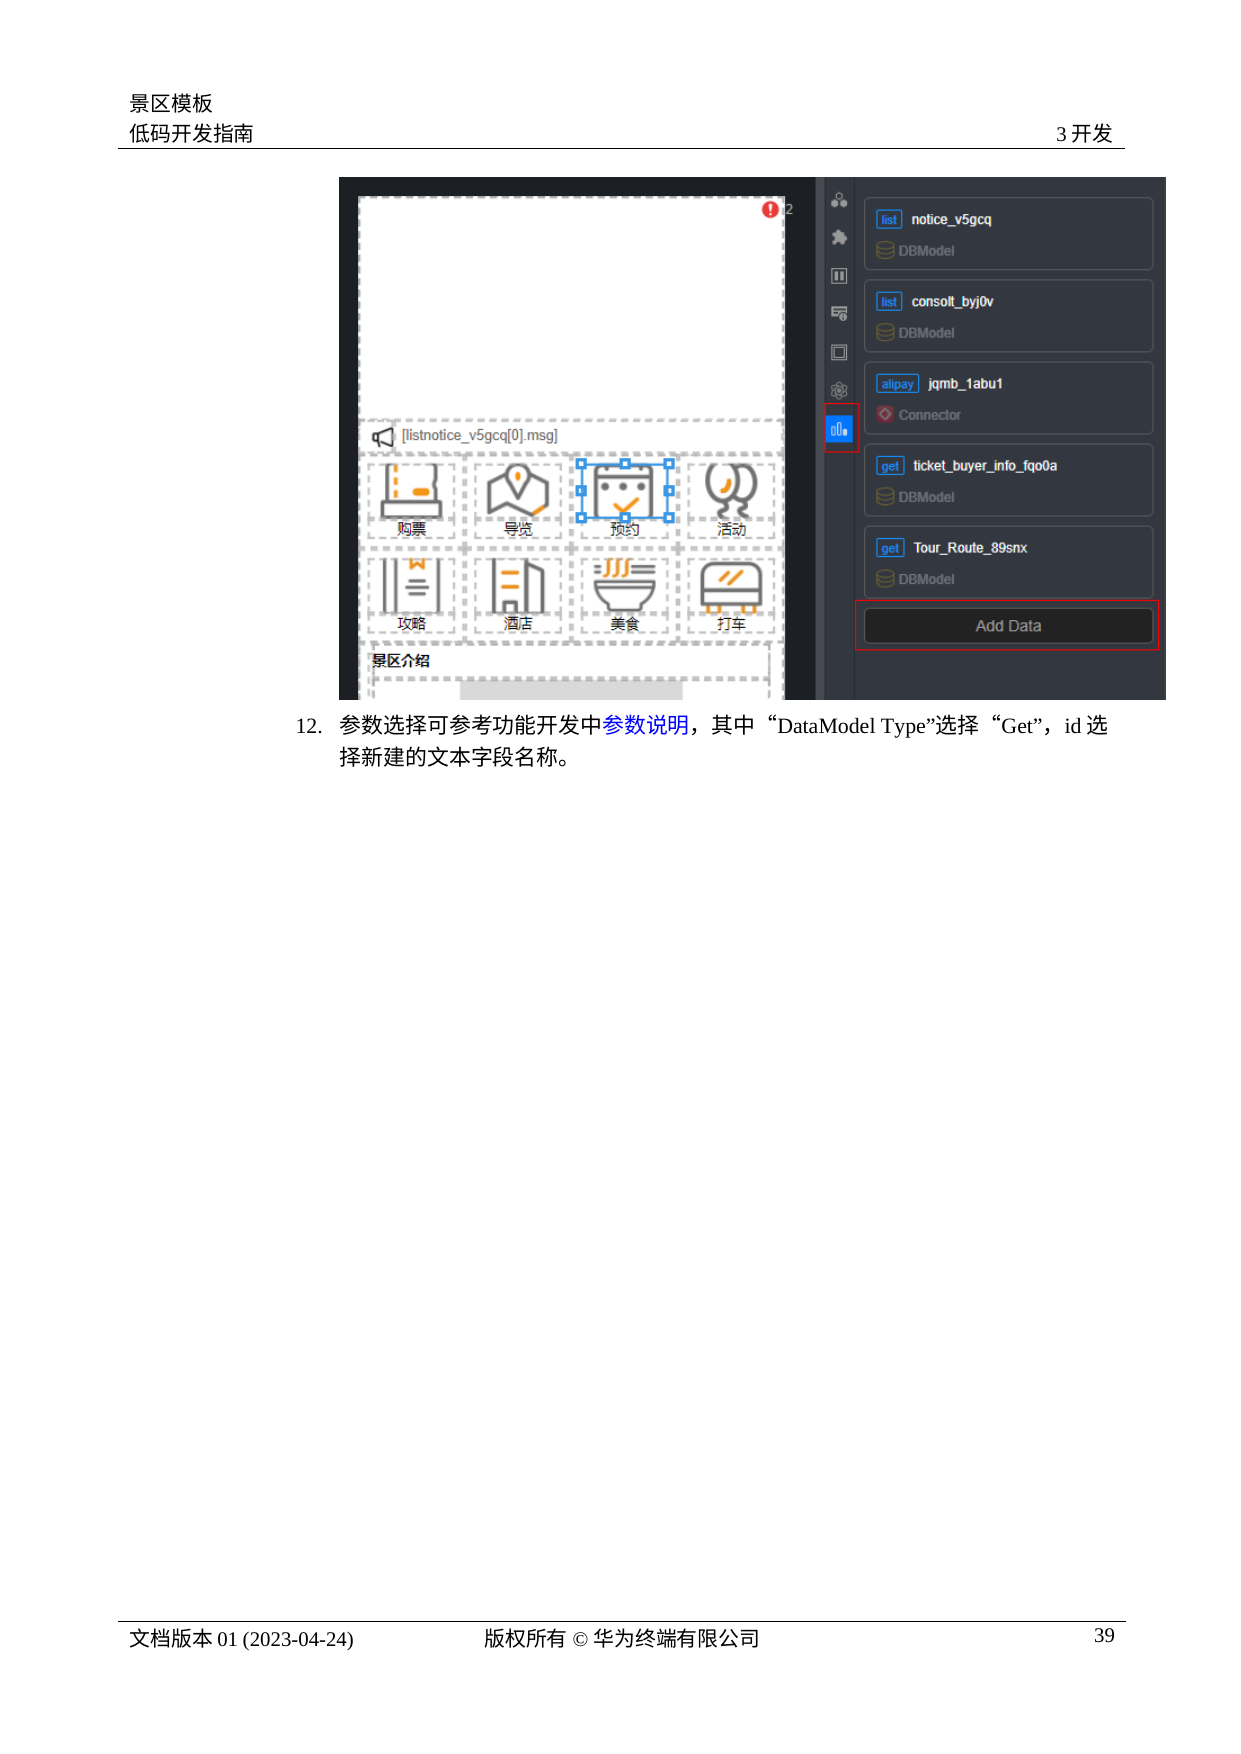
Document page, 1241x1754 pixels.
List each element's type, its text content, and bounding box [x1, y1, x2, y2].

list 参数选择可参考功能开发中参数说明，其中“DataModel Type”选择“Get”，id选择新建的文本字段名称。 [295, 708, 1122, 772]
picture [339, 177, 1166, 700]
